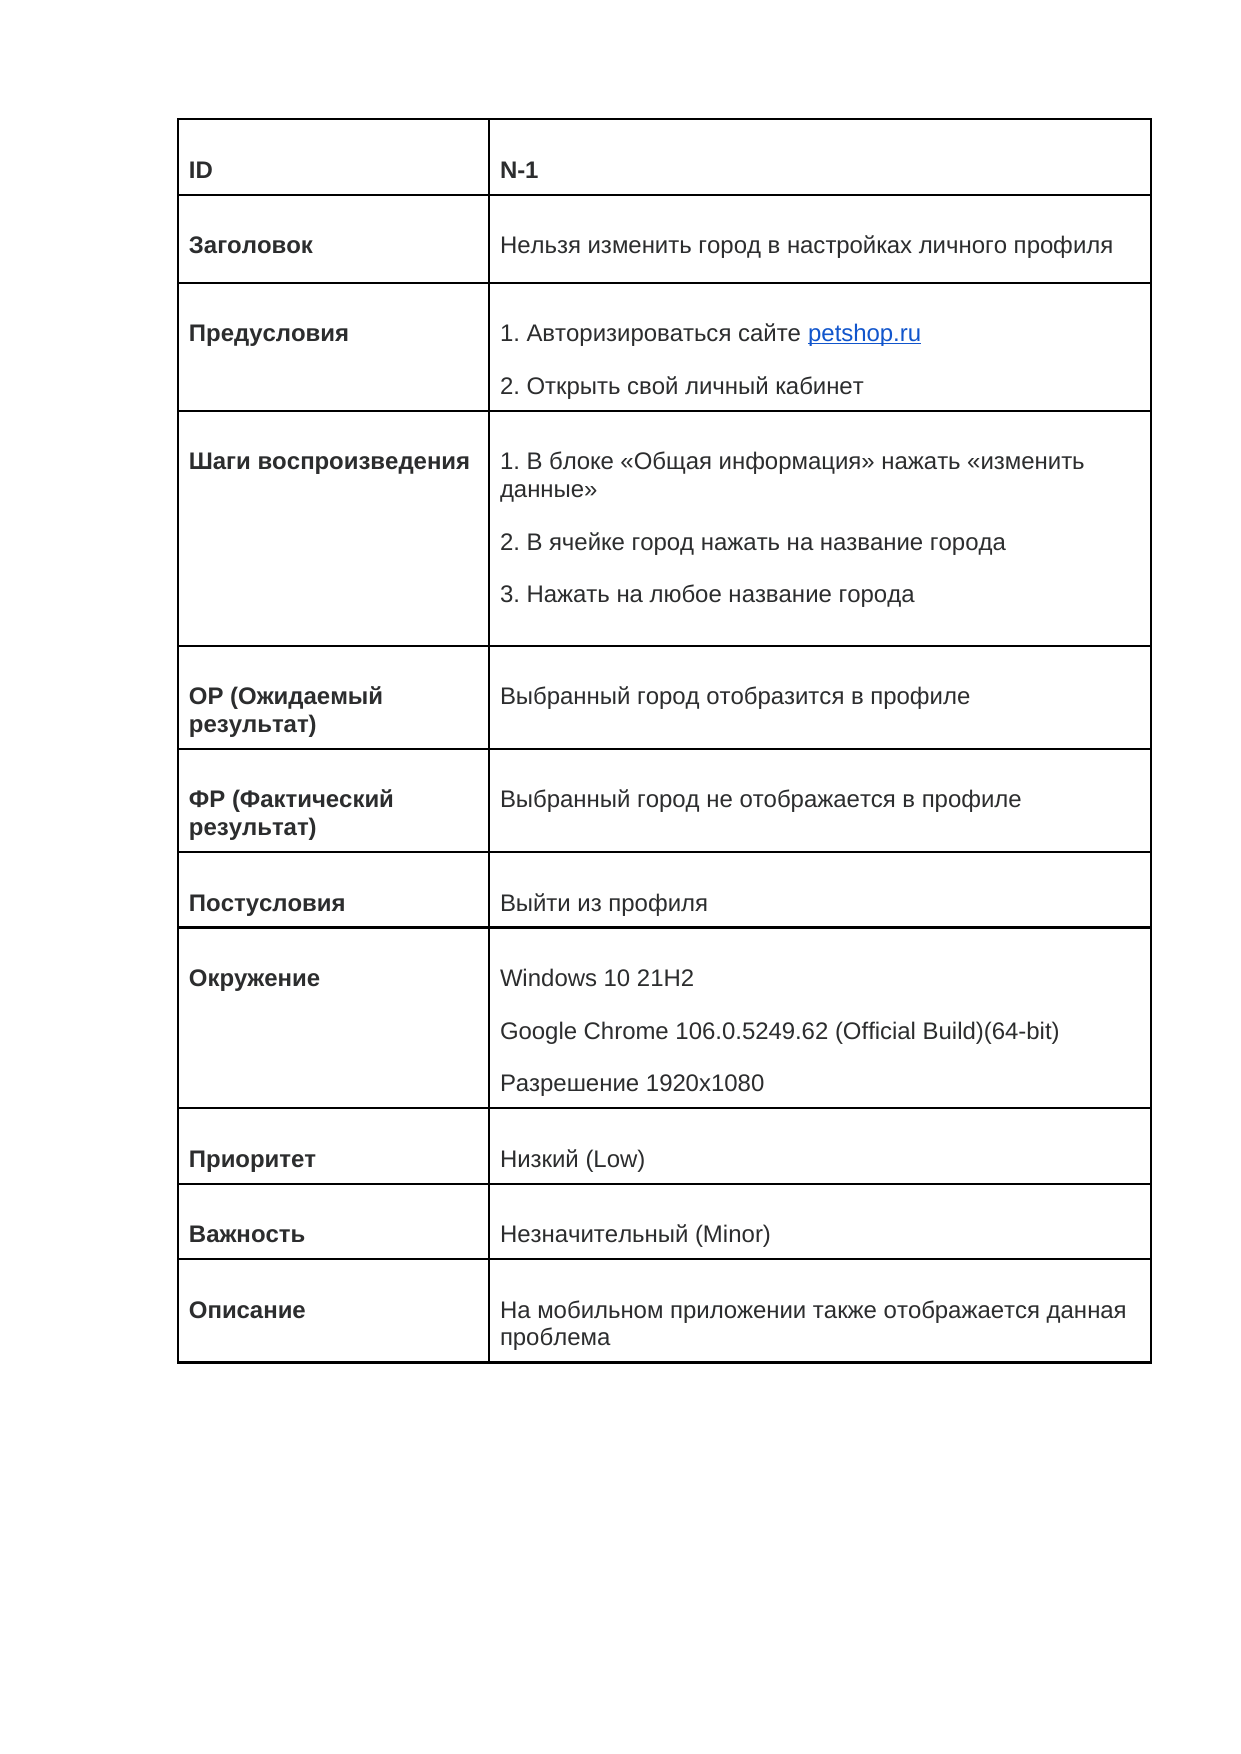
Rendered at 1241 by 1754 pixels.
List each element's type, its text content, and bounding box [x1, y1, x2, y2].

table_cell Предусловия [179, 284, 488, 410]
table_cell Выбранный город отобразится в профиле [490, 647, 1150, 748]
table_cell Заголовок [179, 196, 488, 282]
table_header N-1 [490, 120, 1150, 194]
table_cell Низкий (Low) [490, 1109, 1150, 1183]
table_cell Выйти из профиля [490, 853, 1150, 926]
table_cell Windows 10 21H2 Google Chrome 106.0.5249.62 (Official Build)(64-bit) Разрешение 1920x1080 [490, 929, 1150, 1107]
table_cell Приоритет [179, 1109, 488, 1183]
table_cell ОР (Ожидаемый результат) [179, 647, 488, 748]
table_cell Описание [179, 1260, 488, 1361]
table_header ID [179, 120, 488, 194]
table_cell Постусловия [179, 853, 488, 926]
table_cell 1. В блоке «Общая информация» нажать «изменить данные» 2. В ячейке город нажать на название города 3. Нажать на любое название города [490, 412, 1150, 645]
table_cell 1. Авторизироваться сайте petshop.ru 2. Открыть свой личный кабинет [490, 284, 1150, 410]
table_cell Нельзя изменить город в настройках личного профиля [490, 196, 1150, 282]
table_cell Незначительный (Minor) [490, 1185, 1150, 1258]
table_cell Окружение [179, 929, 488, 1107]
table_cell На мобильном приложении также отображается данная проблема [490, 1260, 1150, 1361]
table_cell Выбранный город не отображается в профиле [490, 750, 1150, 851]
table_cell ФР (Фактический результат) [179, 750, 488, 851]
table_cell Важность [179, 1185, 488, 1258]
table_cell Шаги воспроизведения [179, 412, 488, 645]
